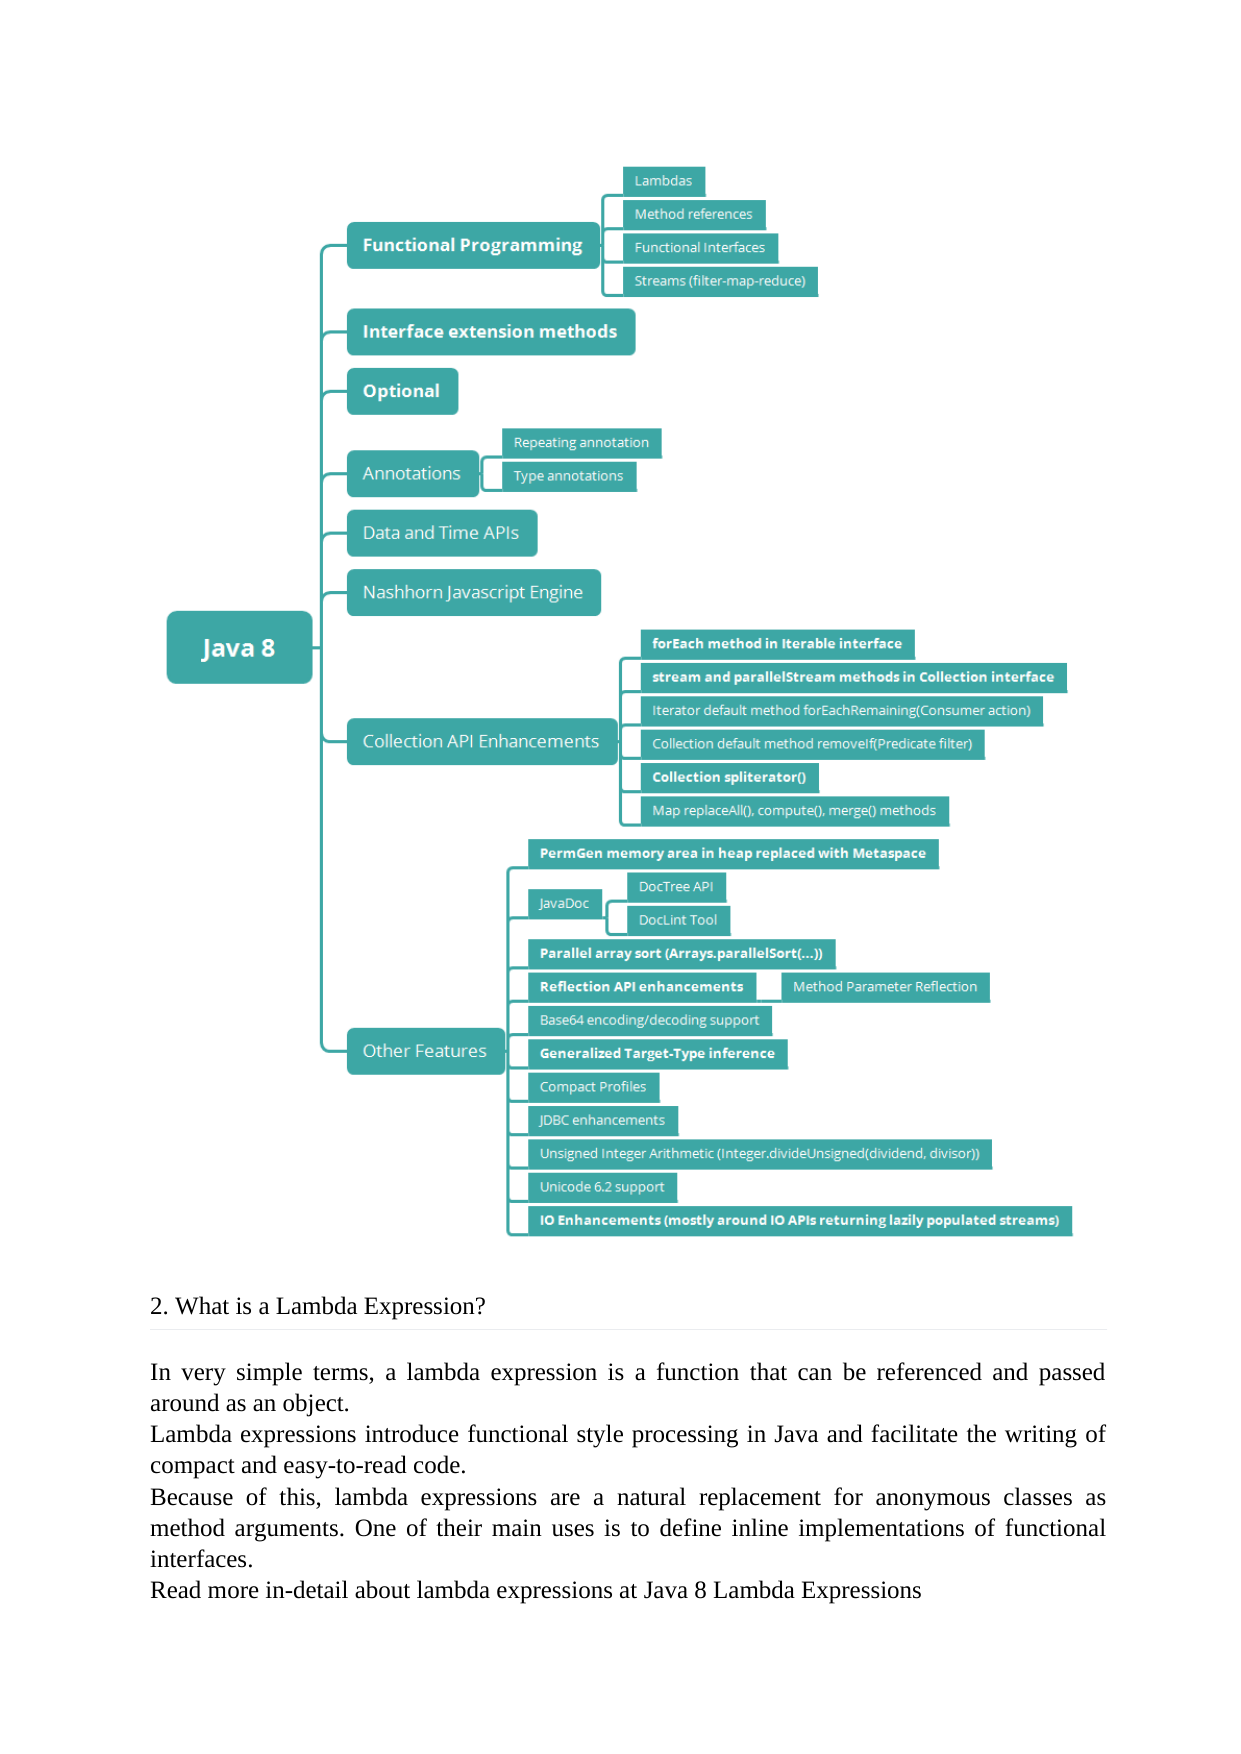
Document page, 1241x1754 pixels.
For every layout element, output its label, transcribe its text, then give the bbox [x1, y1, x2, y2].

subtitle 2. What is a Lambda Expression? [150, 1291, 1107, 1329]
text Because of this, lambda expressions are a natural replacement for anonymous classes as method arguments. One of their main uses is to define inline implementations of functional interfaces. [150, 1482, 1107, 1572]
text Read more in-detail about lambda expressions at Java 8 Lambda Expressions [150, 1575, 1107, 1603]
picture [150, 150, 1091, 1252]
text Lambda expressions introduce functional style processing in Java and facilitate the writing of compact and easy-to-read code. [150, 1419, 1107, 1479]
text In very simple terms, a lambda expression is a function that can be referenced and passed around as an object. [150, 1357, 1107, 1417]
